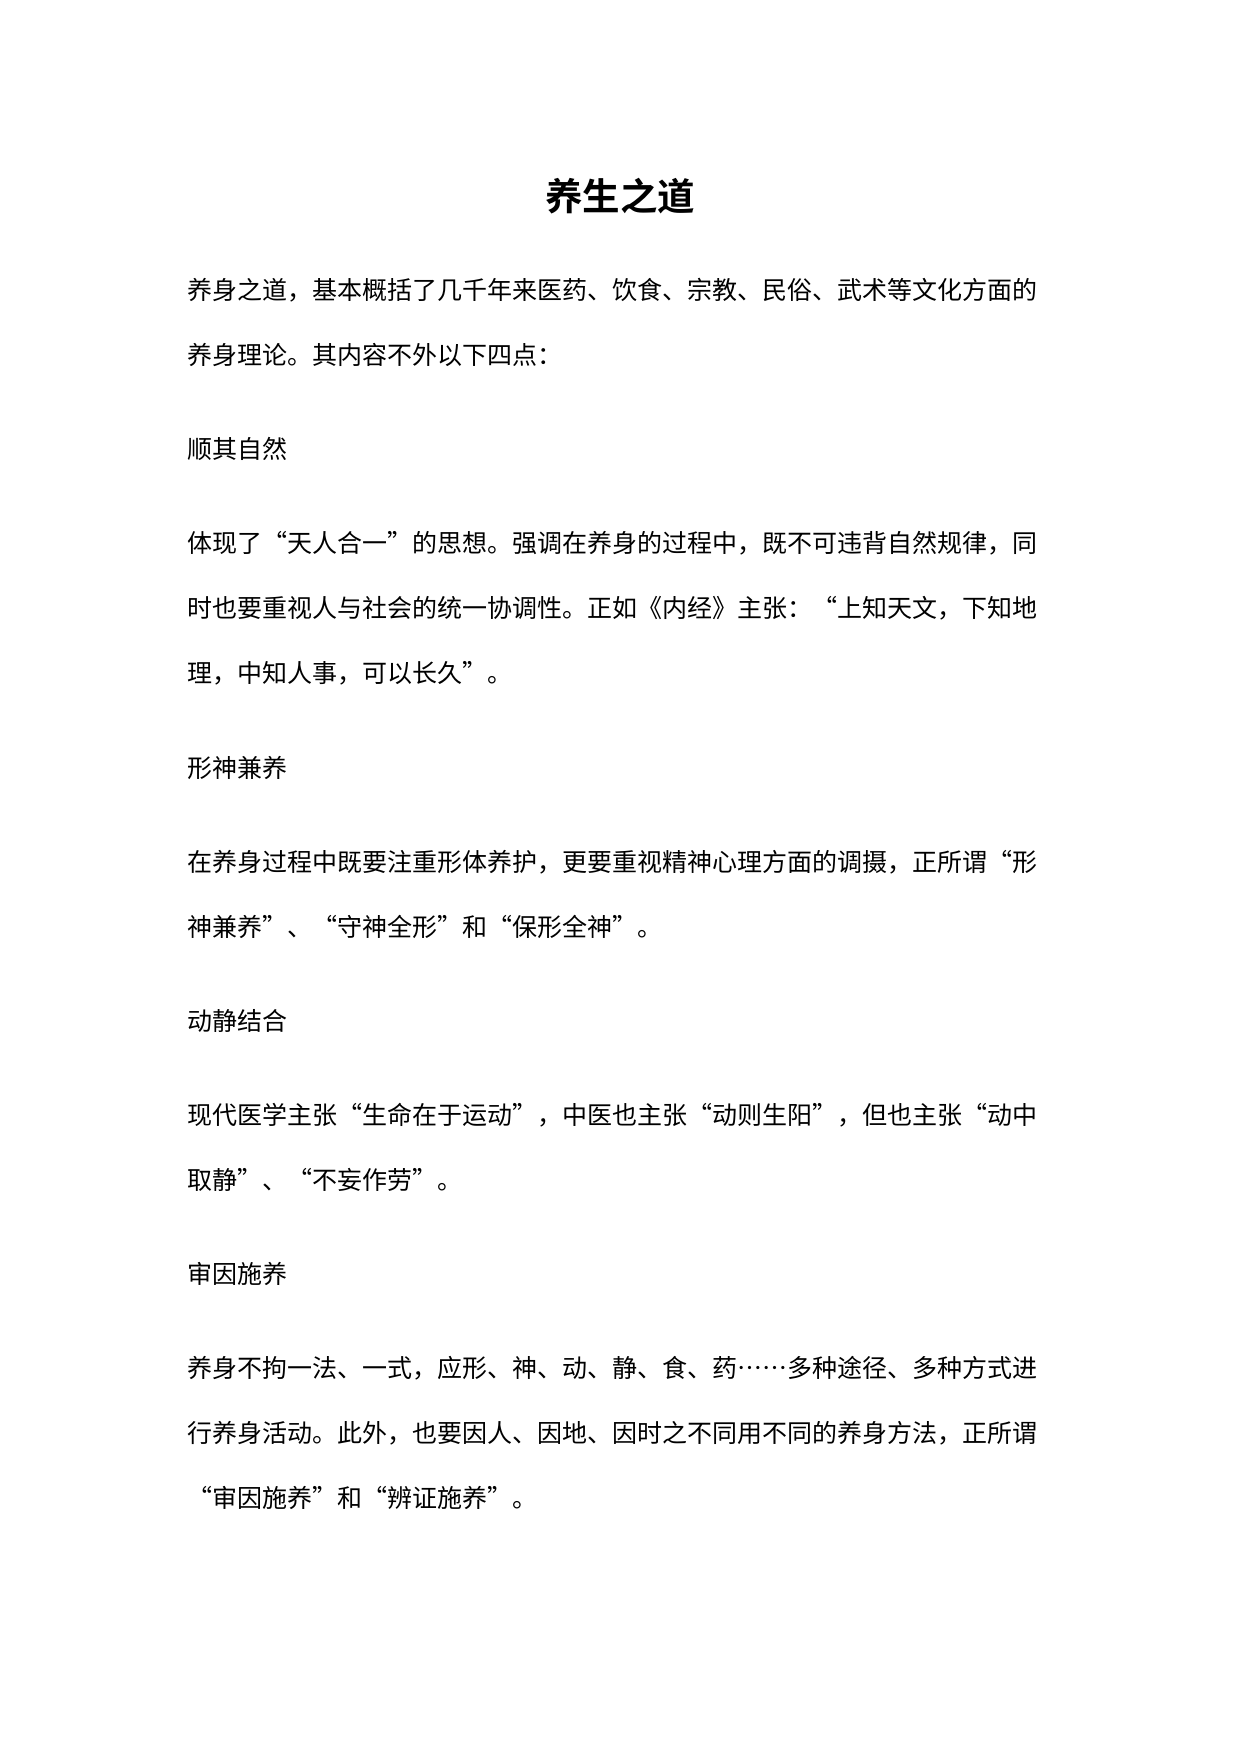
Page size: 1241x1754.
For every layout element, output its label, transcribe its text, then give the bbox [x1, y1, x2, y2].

text 养身之道，基本概括了几千年来医药、饮食、宗教、民俗、武术等文化方面的养身理论。其内容不外以下四点： [187, 256, 1053, 386]
text 养身不拘一法、一式，应形、神、动、静、食、药……多种途径、多种方式进行养身活动。此外，也要因人、因地、因时之不同用不同的养身方法，正所谓“审因施养”和“辨证施养”。 [187, 1334, 1053, 1529]
text 体现了“天人合一”的思想。强调在养身的过程中，既不可违背自然规律，同时也要重视人与社会的统一协调性。正如《内经》主张：“上知天文，下知地理，中知人事，可以长久”。 [187, 509, 1053, 704]
text 在养身过程中既要注重形体养护，更要重视精神心理方面的调摄，正所谓“形神兼养”、“守神全形”和“保形全神”。 [187, 828, 1053, 958]
text 形神兼养 [187, 734, 1053, 799]
text 养生之道 [187, 162, 1053, 227]
text 审因施养 [187, 1240, 1053, 1305]
text 动静结合 [187, 987, 1053, 1052]
text 顺其自然 [187, 415, 1053, 480]
text 现代医学主张“生命在于运动”，中医也主张“动则生阳”，但也主张“动中取静”、“不妄作劳”。 [187, 1081, 1053, 1211]
